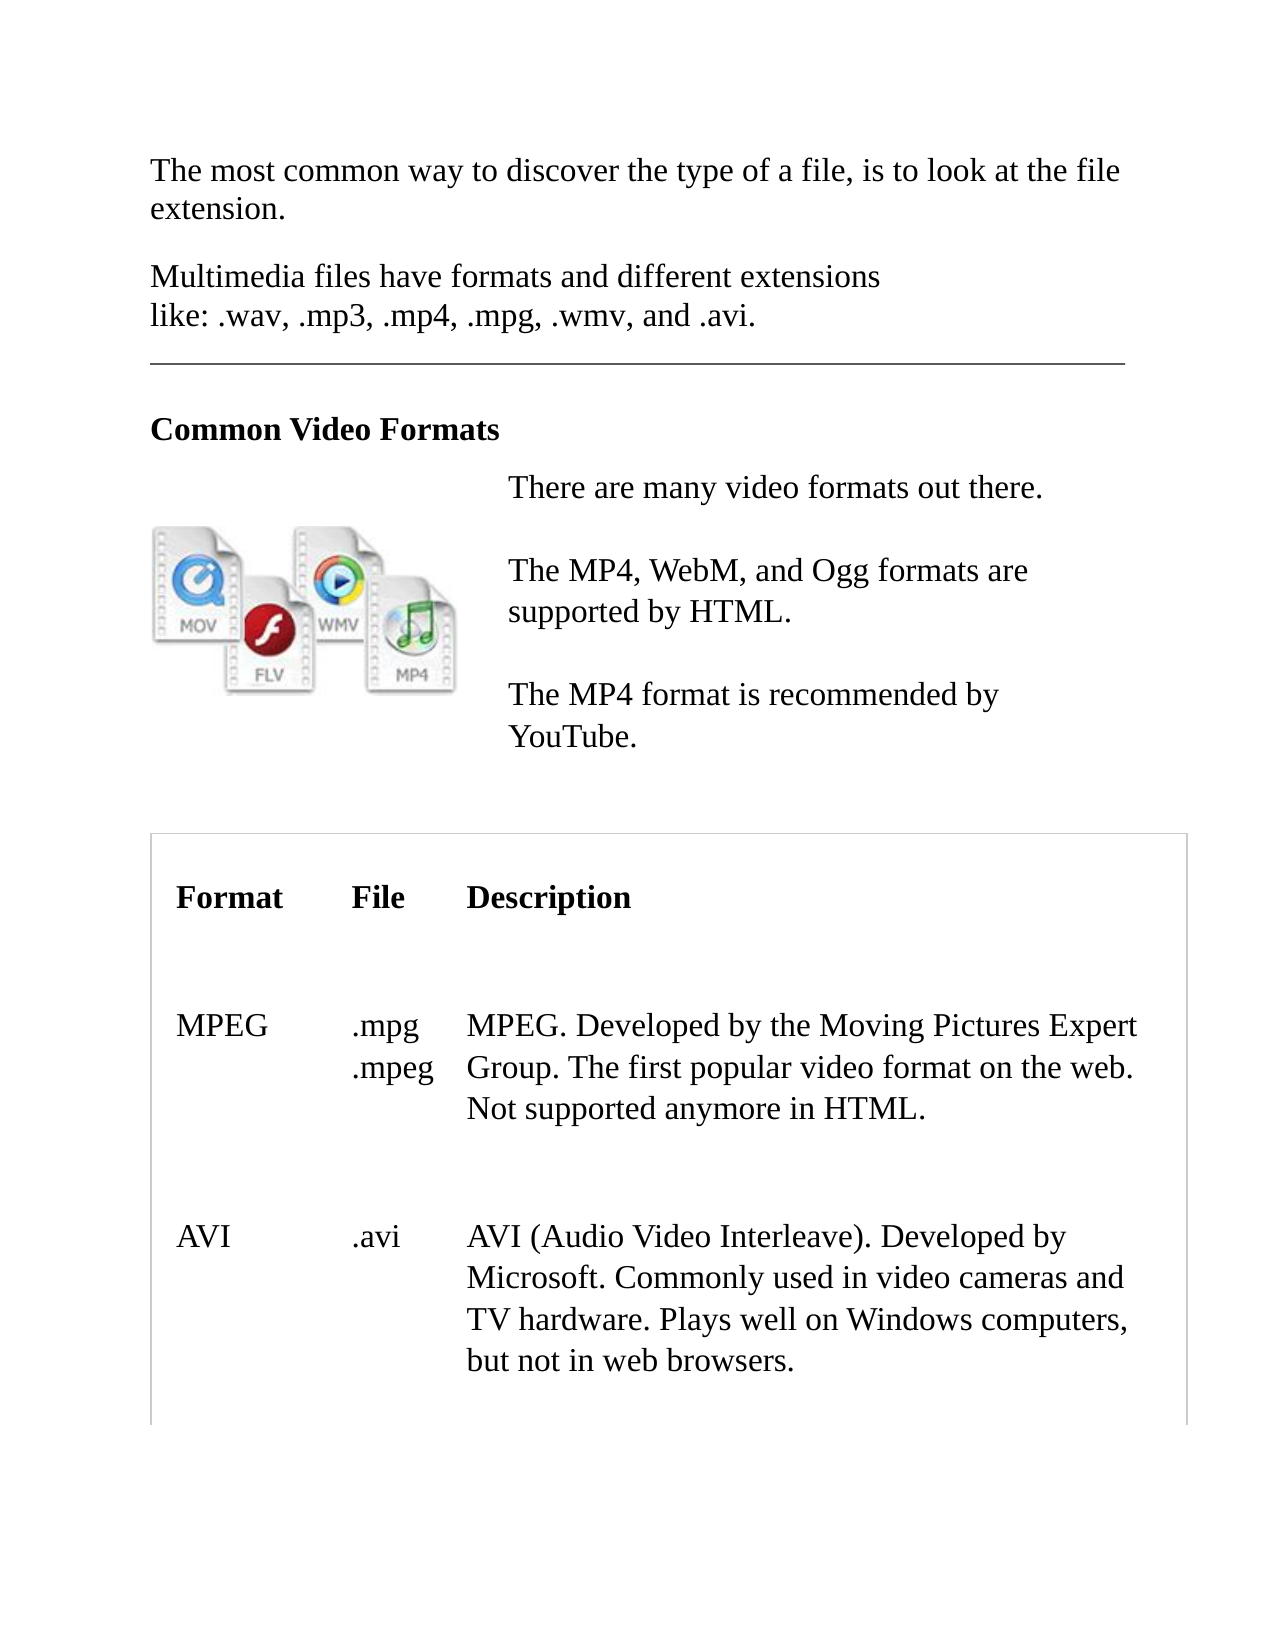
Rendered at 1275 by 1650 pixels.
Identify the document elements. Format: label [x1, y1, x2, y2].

picture [151, 526, 458, 696]
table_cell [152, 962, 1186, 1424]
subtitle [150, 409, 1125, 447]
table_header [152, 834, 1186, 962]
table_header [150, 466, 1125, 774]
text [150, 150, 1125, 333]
